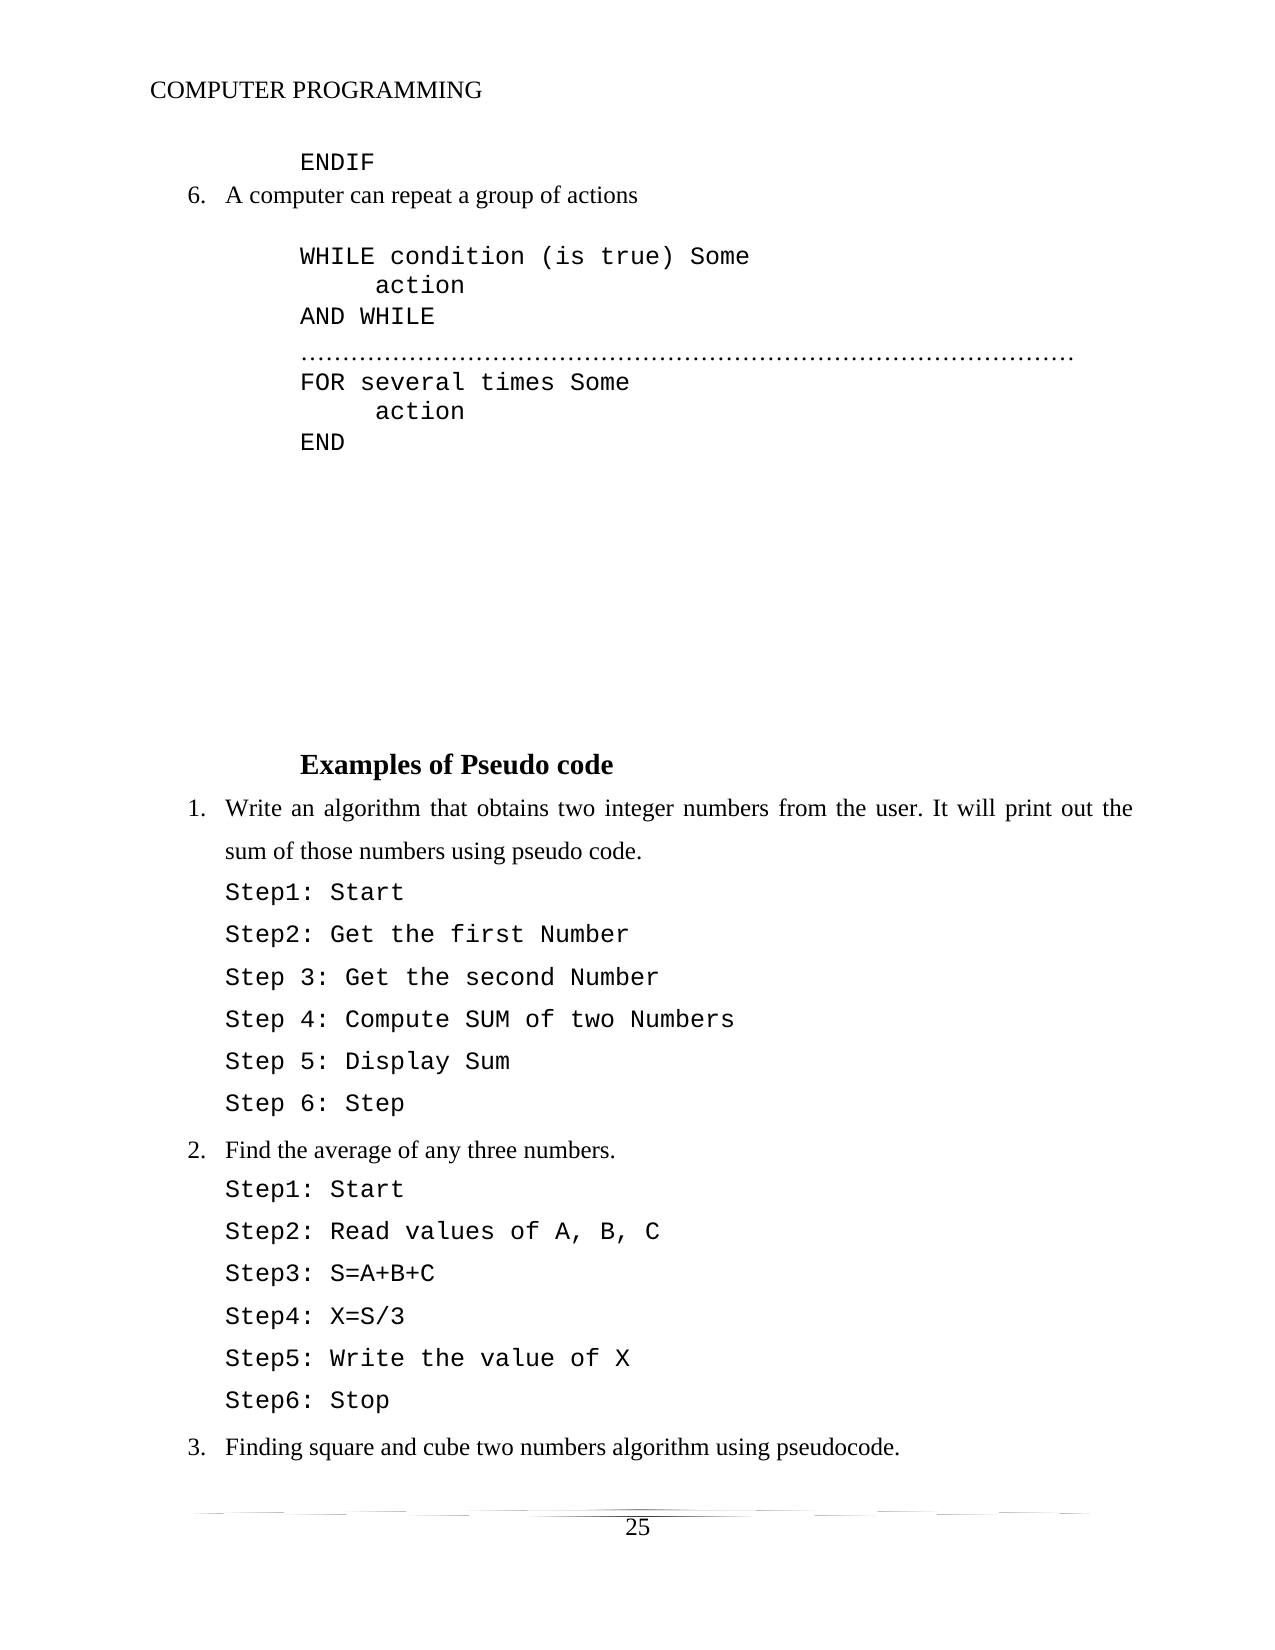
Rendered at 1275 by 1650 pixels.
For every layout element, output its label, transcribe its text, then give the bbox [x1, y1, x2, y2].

text Step2: Get the first Number [225, 922, 1141, 950]
text Step5: Write the value of X [225, 1346, 1141, 1374]
text Step1: Start [225, 1176, 1141, 1205]
text Examples of Pseudo code [300, 747, 1141, 781]
text FOR several times Some action [300, 369, 630, 427]
text END [300, 429, 1141, 457]
list A computer can repeat a group of actions [187, 181, 1134, 209]
list Find the average of any three numbers. [187, 1135, 1134, 1164]
text AND WHILE [300, 303, 1141, 332]
text Step 4: Compute SUM of two Numbers [225, 1006, 1141, 1035]
list Finding square and cube two numbers algorithm using pseudocode. [187, 1432, 1134, 1461]
picture [192, 1509, 1090, 1517]
text Step 6: Step [225, 1091, 1141, 1119]
text WHILE condition (is true) Some action [300, 244, 750, 301]
text Step1: Start [225, 879, 1141, 908]
text ENDIF [300, 150, 1141, 178]
text Step 5: Display Sum [225, 1049, 1141, 1077]
text ………………………………………………………………………………… [300, 337, 1134, 366]
text Step 3: Get the second Number [225, 964, 1141, 992]
text Step2: Read values of A, B, C [225, 1219, 1141, 1247]
text Step3: S=A+B+C [225, 1261, 1141, 1289]
text Step4: X=S/3 [225, 1303, 1141, 1332]
text Step6: Stop [225, 1388, 1141, 1416]
list Write an algorithm that obtains two integer numbers from the user. It will print out the sum of those numbers using pseudo code. [187, 793, 1134, 865]
